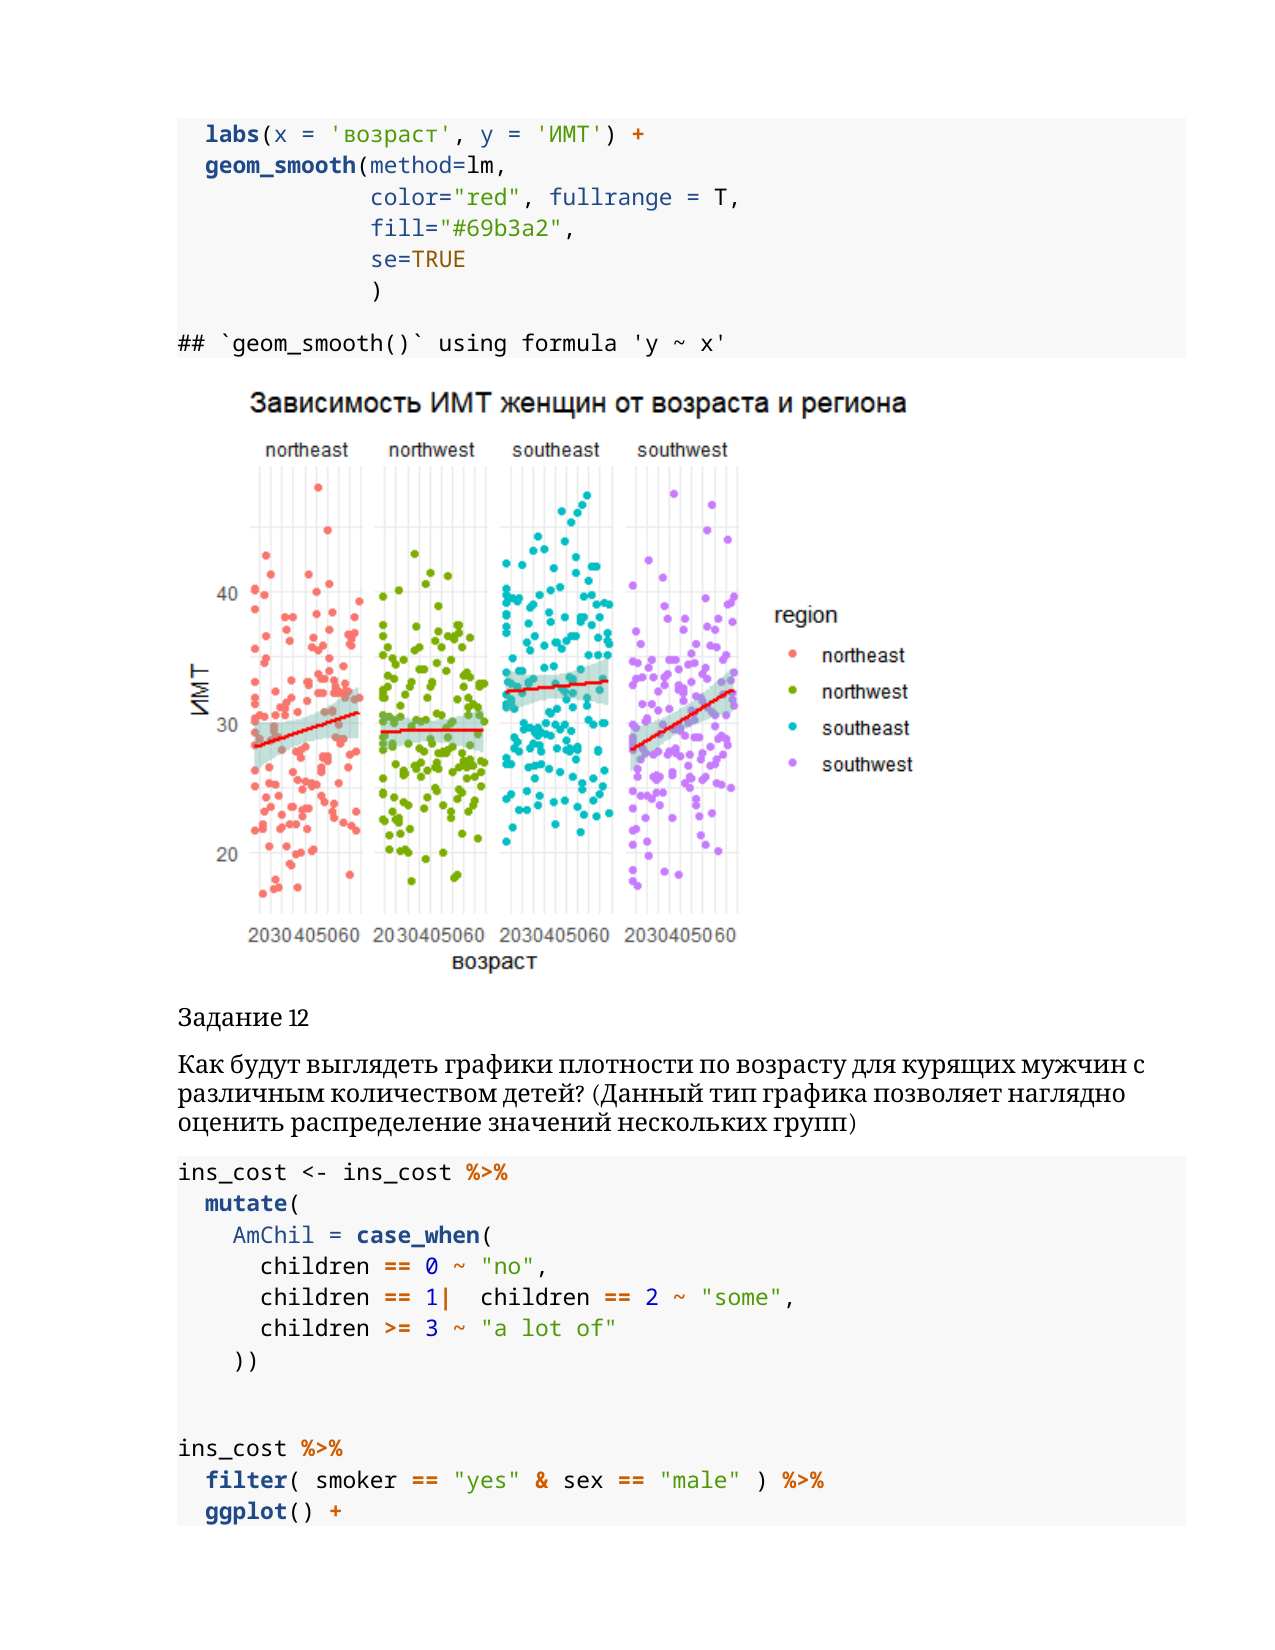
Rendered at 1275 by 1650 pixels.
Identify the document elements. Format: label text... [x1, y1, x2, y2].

picture [177, 378, 935, 985]
text ## `geom_smooth()` using formula 'y ~ x' [177, 326, 1186, 358]
text Как будут выглядеть графики плотности по возрасту для курящих мужчин с различным количеством детей? (Данный тип графика позволяет наглядно оценить распределение значений нескольких групп) [177, 1051, 1186, 1137]
text Задание 12 [177, 1004, 1186, 1032]
